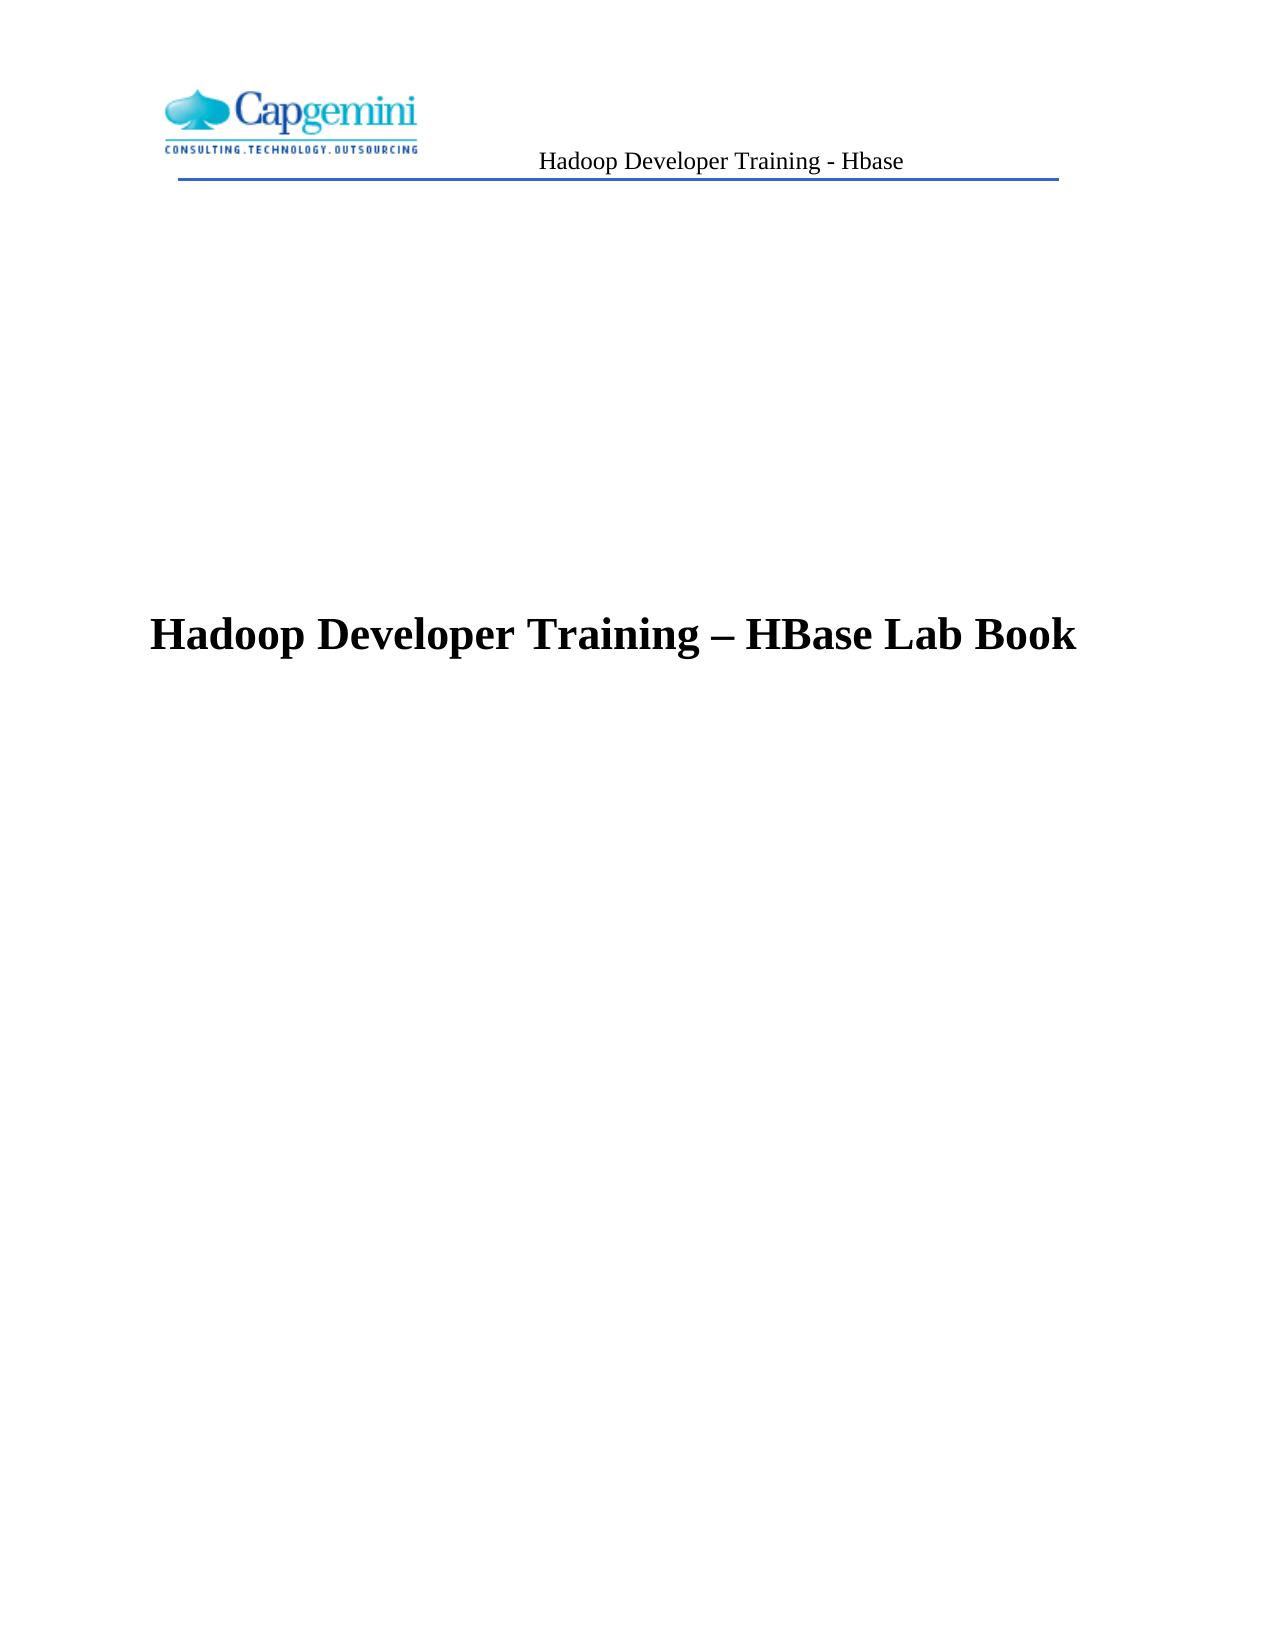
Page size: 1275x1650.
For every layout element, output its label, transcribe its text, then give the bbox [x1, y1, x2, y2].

text Hadoop Developer Training – HBase Lab Book [150, 606, 1125, 659]
picture [150, 75, 433, 170]
